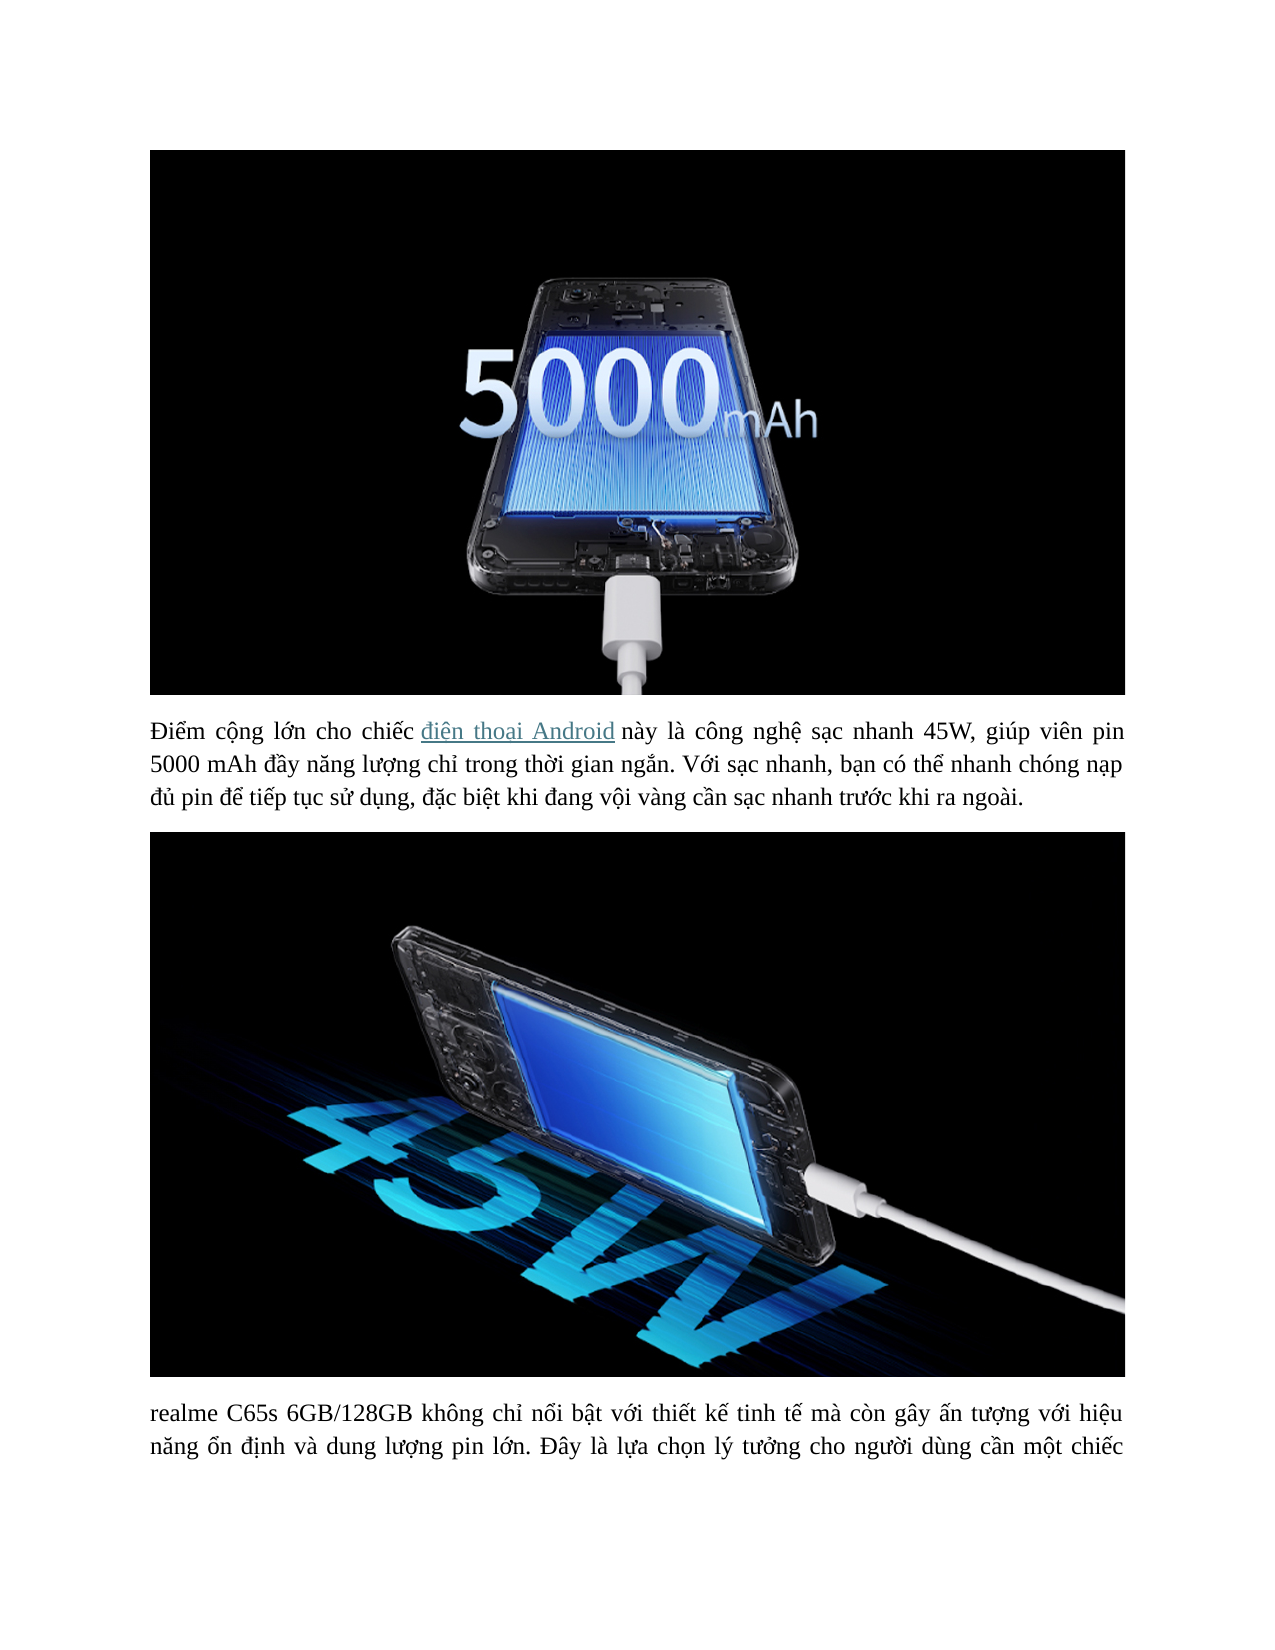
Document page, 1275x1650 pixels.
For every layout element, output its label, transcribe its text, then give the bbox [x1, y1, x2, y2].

picture [150, 832, 1125, 1377]
picture [150, 150, 1125, 695]
text Điểm cộng lớn cho chiếc điện thoại Android này là công nghệ sạc nhanh 45W, giúp viên pin 5000 mAh đầy năng lượng chỉ trong thời gian ngắn. Với sạc nhanh, bạn có thể nhanh chóng nạp đủ pin để tiếp tục sử dụng, đặc biệt khi đang vội vàng cần sạc nhanh trước khi ra ngoài. [150, 716, 1125, 811]
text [150, 1398, 1125, 1460]
